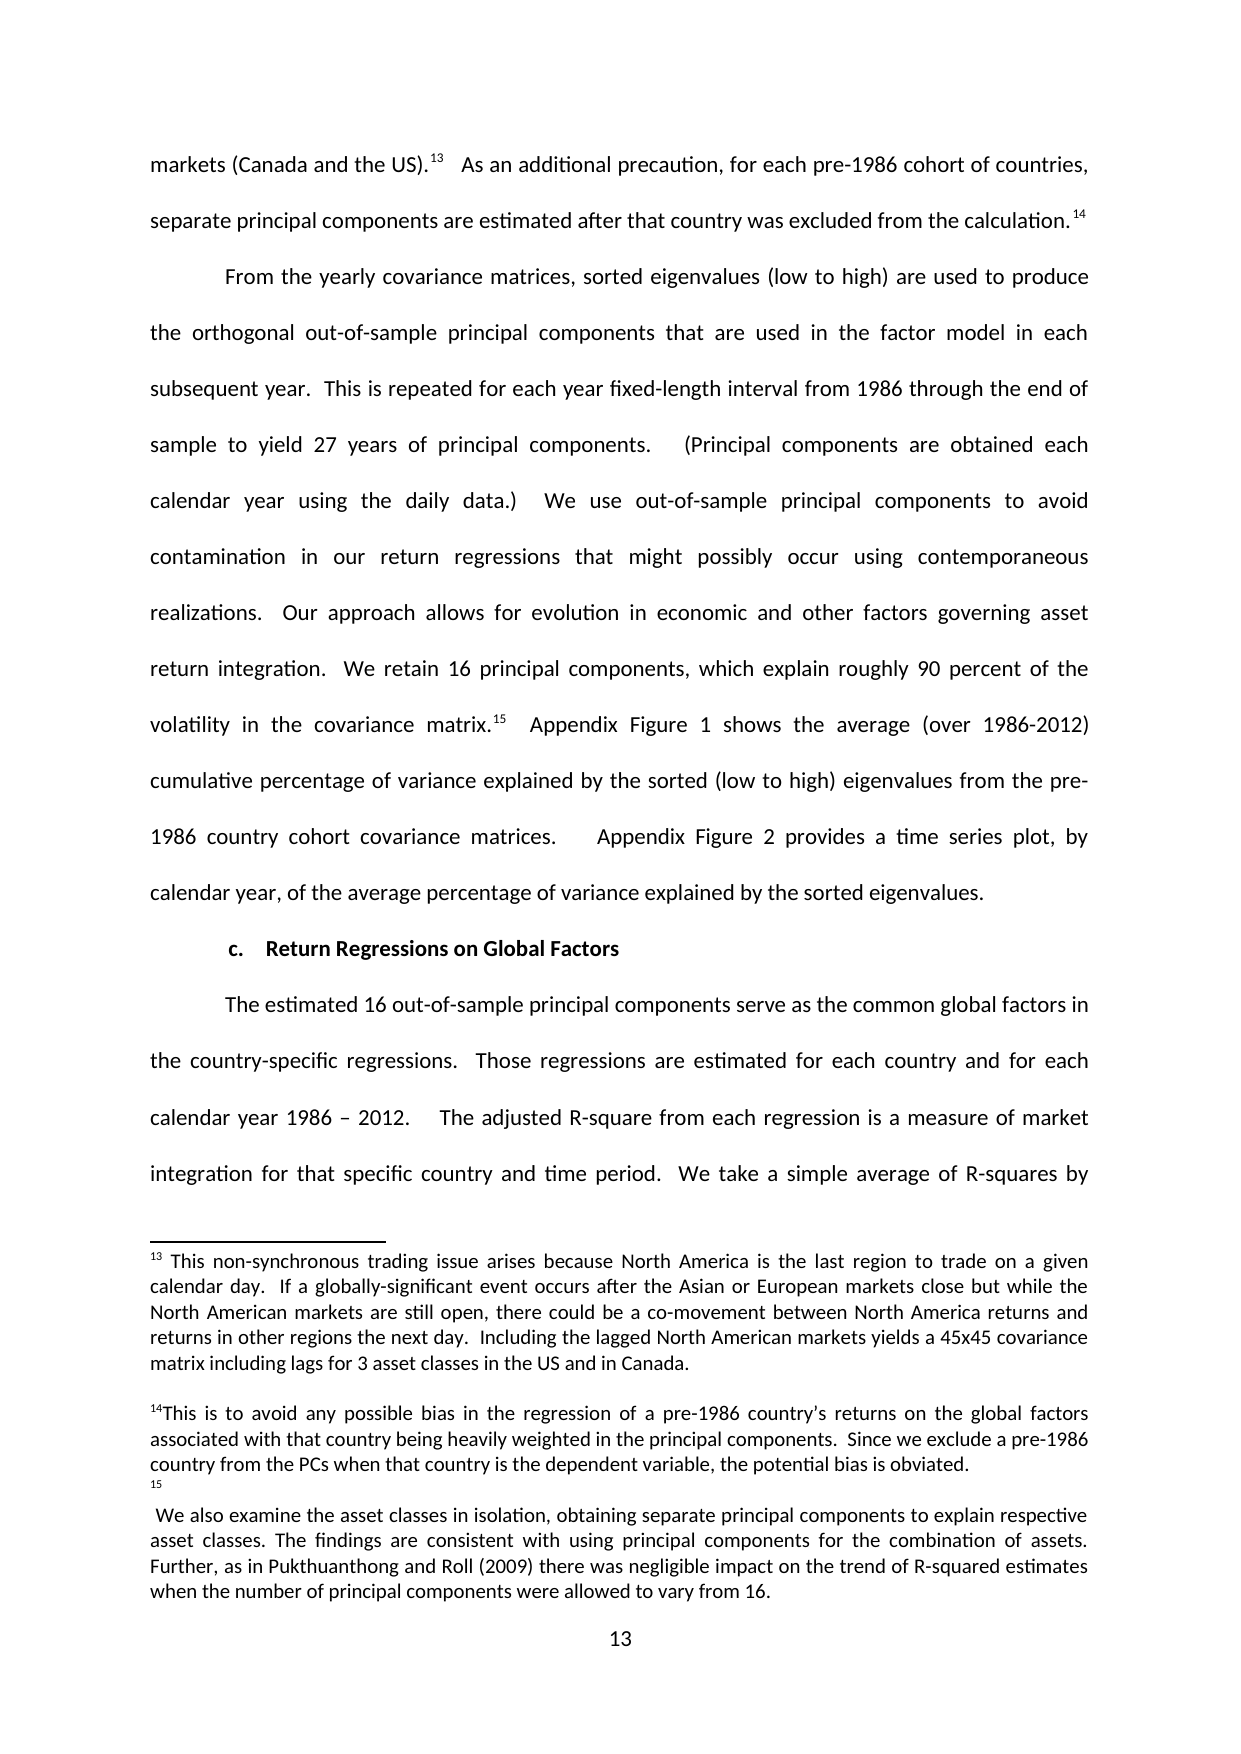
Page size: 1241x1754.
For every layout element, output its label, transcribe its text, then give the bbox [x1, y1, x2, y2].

list Return Regressions on Global Factors [228, 934, 1090, 963]
text From the yearly covariance matrices, sorted eigenvalues (low to high) are used to produce the orthogonal out-of-sample principal components that are used in the factor model in each subsequent year. This is repeated for each year fixed-length interval from 1986 through the end of sample to yield 27 years of principal components. (Principal components are obtained each calendar year using the daily data.) We use out-of-sample principal components to avoid contamination in our return regressions that might possibly occur using contemporaneous realizations. Our approach allows for evolution in economic and other factors governing asset return integration. We retain 16 principal components, which explain roughly 90 percent of the volatility in the covariance matrix. Appendix Figure 1 shows the average (over 1986-2012) cumulative percentage of variance explained by the sorted (low to high) eigenvalues from the pre-1986 country cohort covariance matrices. Appendix Figure 2 provides a time series plot, by calendar year, of the average percentage of variance explained by the sorted eigenvalues. [150, 262, 1090, 907]
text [150, 150, 1090, 234]
text The estimated 16 out-of-sample principal components serve as the common global factors in the country-specific regressions. Those regressions are estimated for each country and for each calendar year 1986 – 2012. The adjusted R-square from each regression is a measure of market integration for that specific country and time period. We take a simple average of R-squares by country for each asset class and time period to provide the corresponding trend in global asset class integration. As explained above, [100 – average asset class integration] is our index of asset-specific diversification potential. [150, 991, 1090, 1187]
